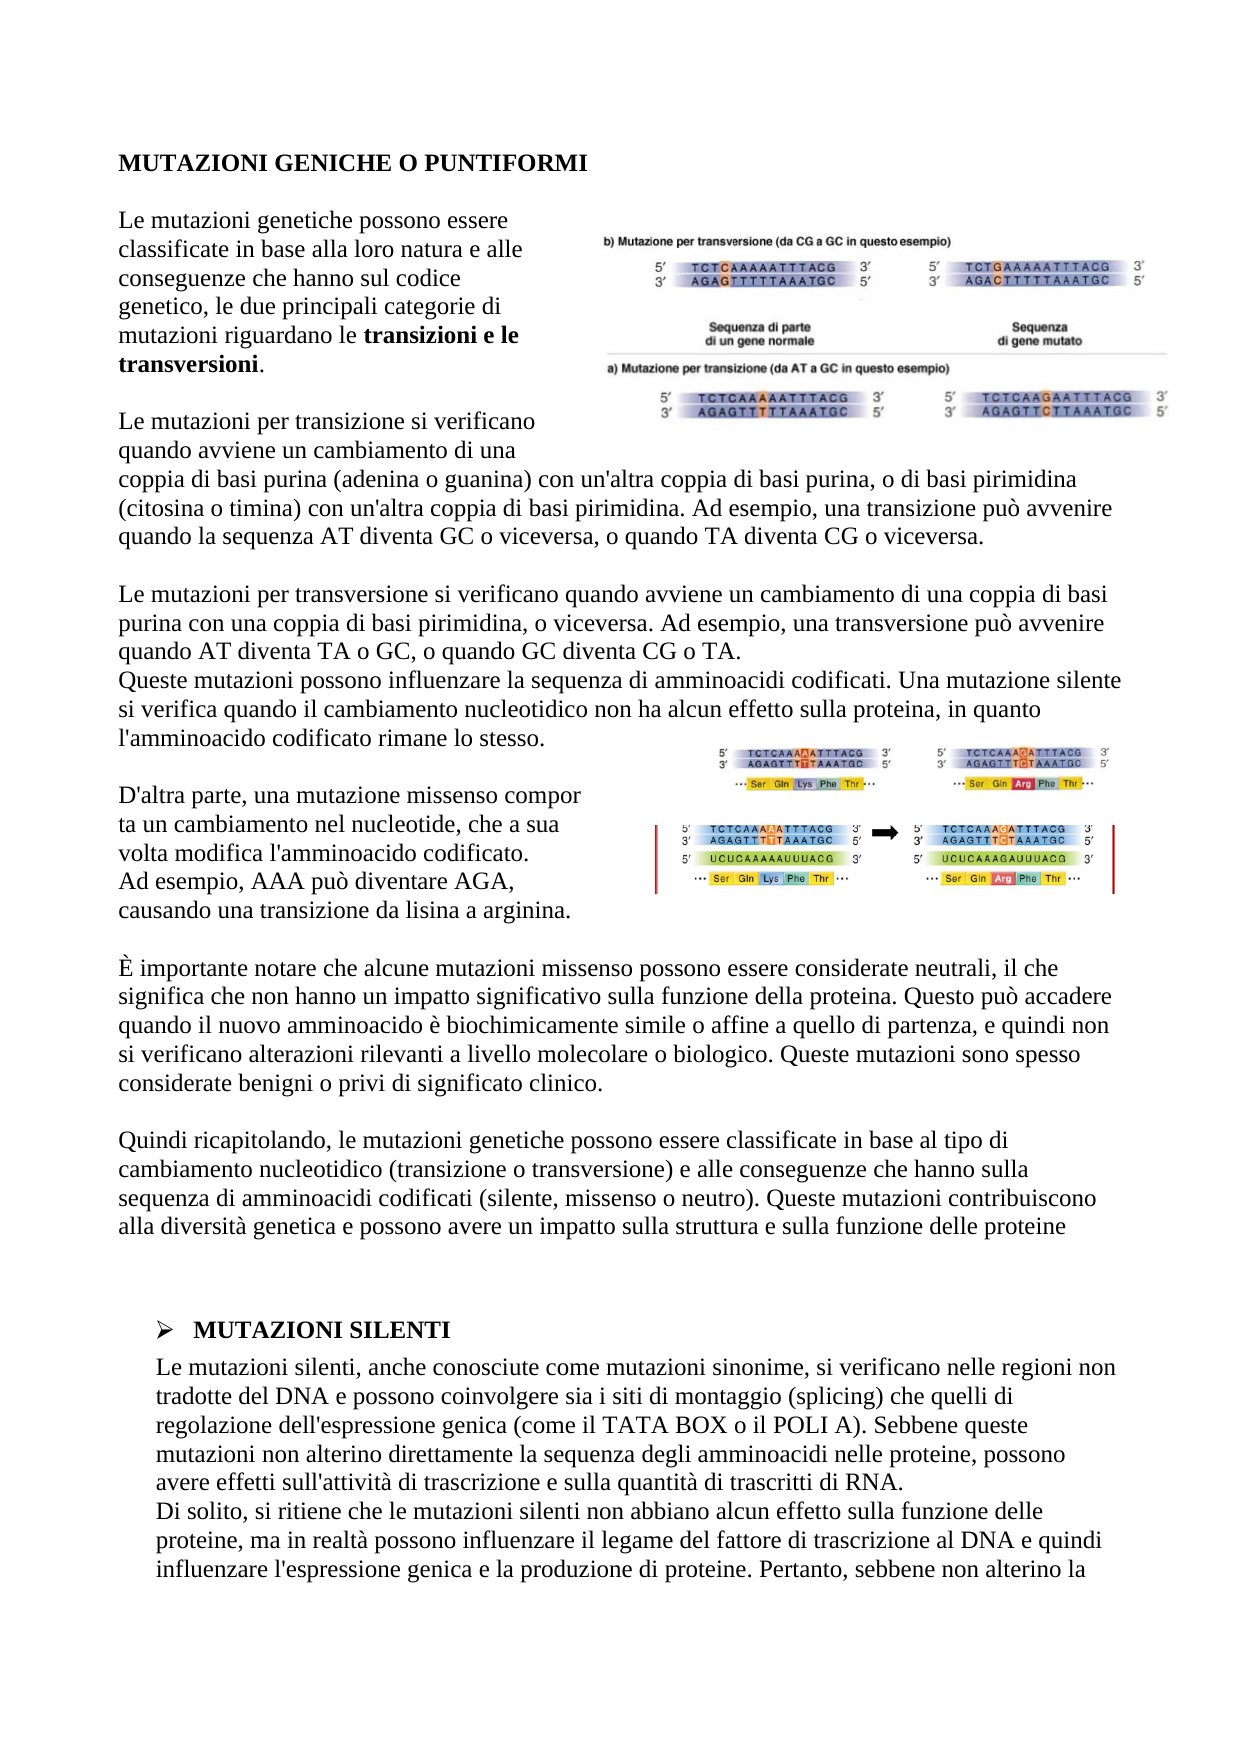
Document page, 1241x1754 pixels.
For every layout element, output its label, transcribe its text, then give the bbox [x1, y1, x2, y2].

text ta un cambiamento nel nucleotide, che a sua volta modifica l'amminoacido codificato. [118, 809, 627, 866]
picture [627, 740, 1150, 894]
text Le mutazioni per transizione si verificano quando avviene un cambiamento di una coppia di basi purina (adenina o guanina) con un'altra coppia di basi purina, o di basi pirimidina (citosina o timina) con un'altra coppia di basi pirimidina. Ad esempio, una transizione può avvenire quando la sequenza AT diventa GC o viceversa, o quando TA diventa CG o viceversa. [118, 406, 1122, 550]
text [156, 1496, 1122, 1582]
text Queste mutazioni possono influenzare la sequenza di amminoacidi codificati. Una mutazione silente si verifica quando il cambiamento nucleotidico non ha alcun effetto sulla proteina, in quanto l'amminoacido codificato rimane lo stesso. [118, 665, 1122, 751]
picture [568, 225, 1159, 305]
picture [571, 315, 1184, 436]
text MUTAZIONI GENICHE O PUNTIFORMI [118, 148, 1122, 176]
text Le mutazioni silenti, anche conosciute come mutazioni sinonime, si verificano nelle regioni non tradotte del DNA e possono coinvolgere sia i siti di montaggio (splicing) che quelli di regolazione dell'espressione genica (come il TATA BOX o il POLI A). Sebbene queste mutazioni non alterino direttamente la sequenza degli amminoacidi nelle proteine, possono avere effetti sull'attività di trascrizione e sulla quantità di trascritti di RNA. [156, 1352, 1122, 1496]
text Quindi ricapitolando, le mutazioni genetiche possono essere classificate in base al tipo di cambiamento nucleotidico (transizione o transversione) e alle conseguenze che hanno sulla sequenza di amminoacidi codificati (silente, missenso o neutro). Queste mutazioni contribuiscono alla diversità genetica e possono avere un impatto sulla struttura e sulla funzione delle proteine [118, 1125, 1122, 1240]
text D'altra parte, una mutazione missenso compor [118, 780, 627, 809]
text È importante notare che alcune mutazioni missenso possono essere considerate neutrali, il che significa che non hanno un impatto significativo sulla funzione della proteina. Questo può accadere quando il nuovo amminoacido è biochimicamente simile o affine a quello di partenza, e quindi non si verificano alterazioni rilevanti a livello molecolare o biologico. Queste mutazioni sono spesso considerate benigni o privi di significato clinico. [118, 953, 1122, 1096]
list MUTAZIONI SILENTI [156, 1301, 1122, 1352]
text Le mutazioni per transversione si verificano quando avviene un cambiamento di una coppia di basi purina con una coppia di basi pirimidina, o viceversa. Ad esempio, una transversione può avvenire quando AT diventa TA o GC, o quando GC diventa CG o TA. [118, 579, 1122, 665]
text Ad esempio, AAA può diventare AGA, causando una transizione da lisina a arginina. [118, 866, 1122, 924]
